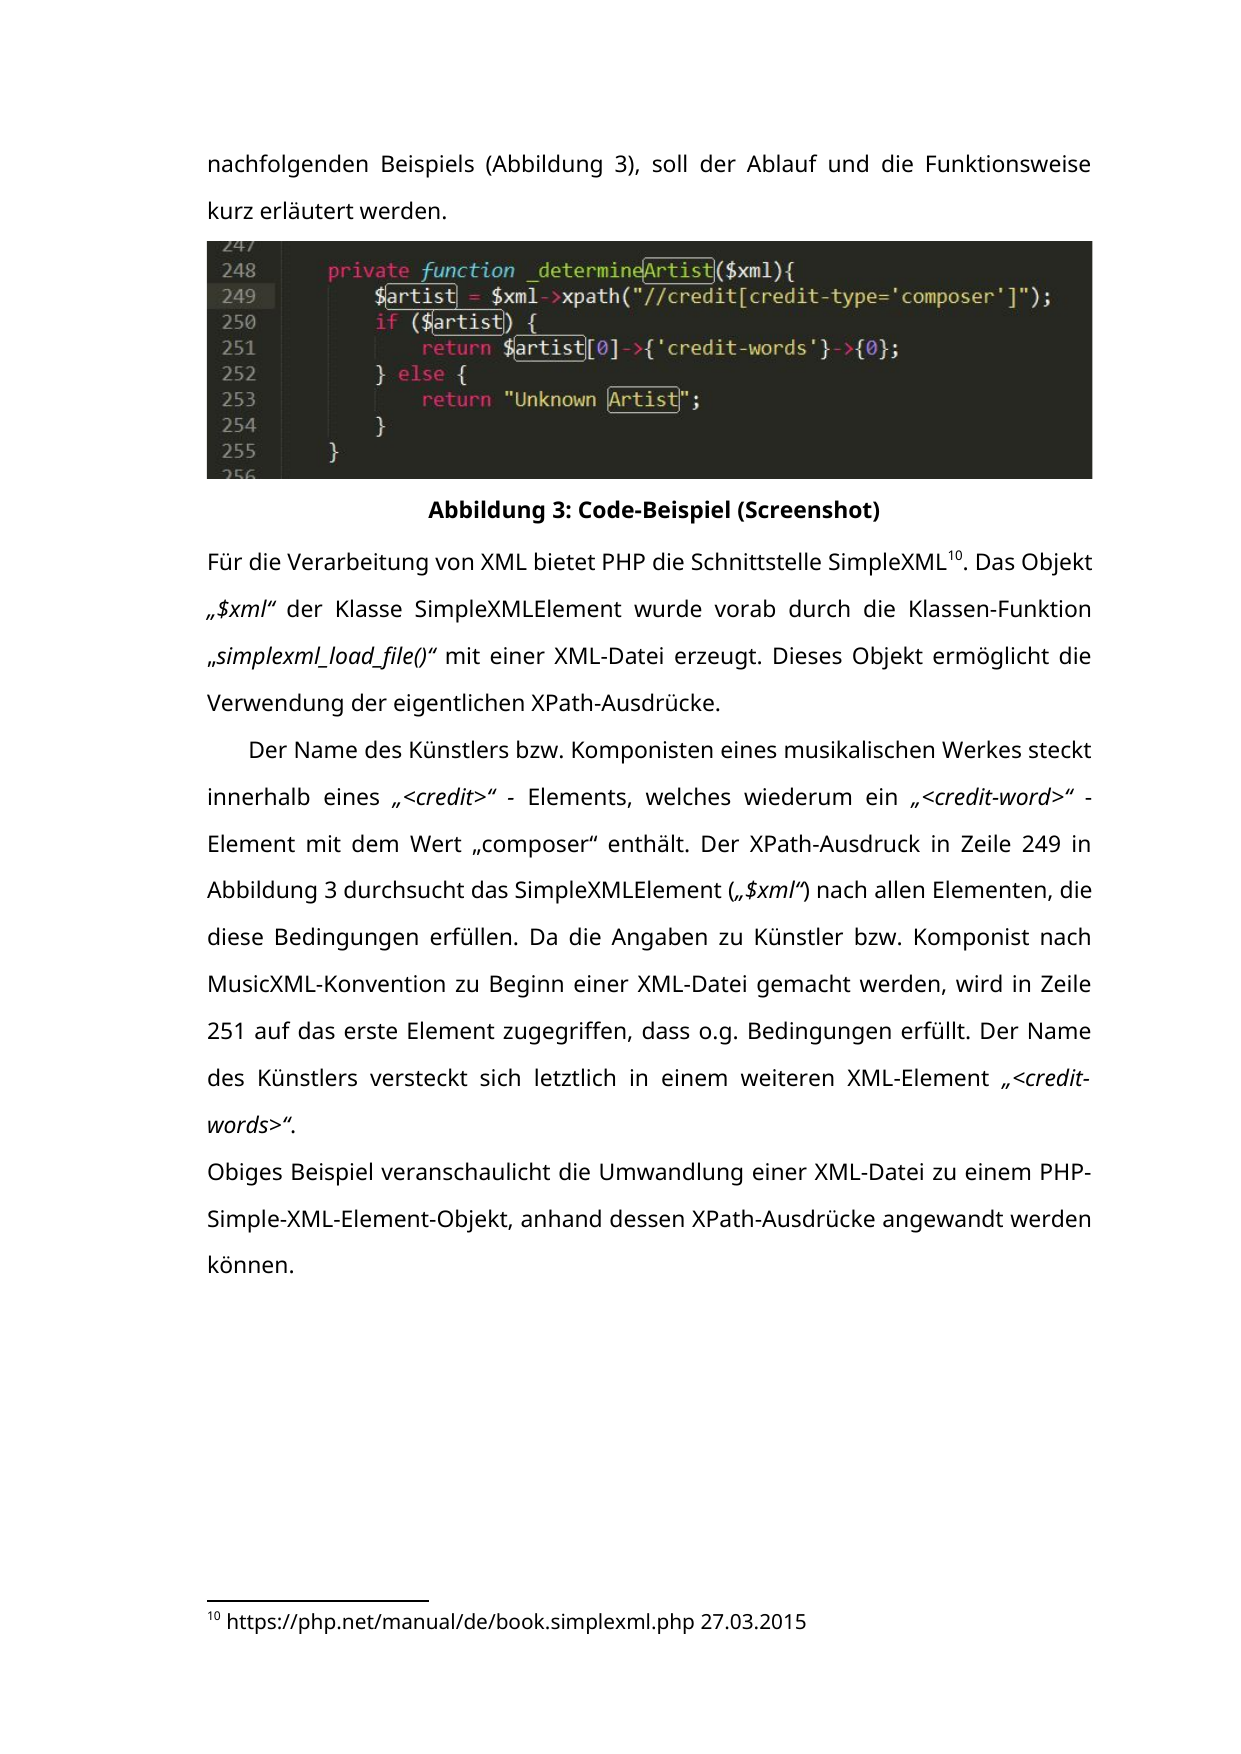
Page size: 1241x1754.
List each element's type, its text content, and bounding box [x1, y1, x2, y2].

text Für die Verarbeitung von XML bietet PHP die Schnittstelle SimpleXML. Das Objekt „$xml“ der Klasse SimpleXMLElement wurde vorab durch die Klassen-Funktion „simplexml_load_file()“ mit einer XML-Datei erzeugt. Dieses Objekt ermöglicht die Verwendung der eigentlichen XPath-Ausdrücke. [207, 546, 1092, 718]
text Obiges Beispiel veranschaulicht die Umwandlung einer XML-Datei zu einem PHP-Simple-XML-Element-Objekt, anhand dessen XPath-Ausdrücke angewandt werden können. [207, 1156, 1092, 1281]
picture [206, 241, 1093, 479]
text Der Name des Künstlers bzw. Komponisten eines musikalischen Werkes steckt innerhalb eines „<credit>“ - Elements, welches wiederum ein „<credit-word>“ - Element mit dem Wert „composer“ enthält. Der XPath-Ausdruck in Zeile 249 in Abbildung 3 durchsucht das SimpleXMLElement („$xml“) nach allen Elementen, die diese Bedingungen erfüllen. Da die Angaben zu Künstler bzw. Komponist nach MusicXML-Konvention zu Beginn einer XML-Datei gemacht werden, wird in Zeile 251 auf das erste Element zugegriffen, dass o.g. Bedingungen erfüllt. Der Name des Künstlers versteckt sich letztlich in einem weiteren XML-Element „<credit-words>“. [207, 734, 1092, 1140]
